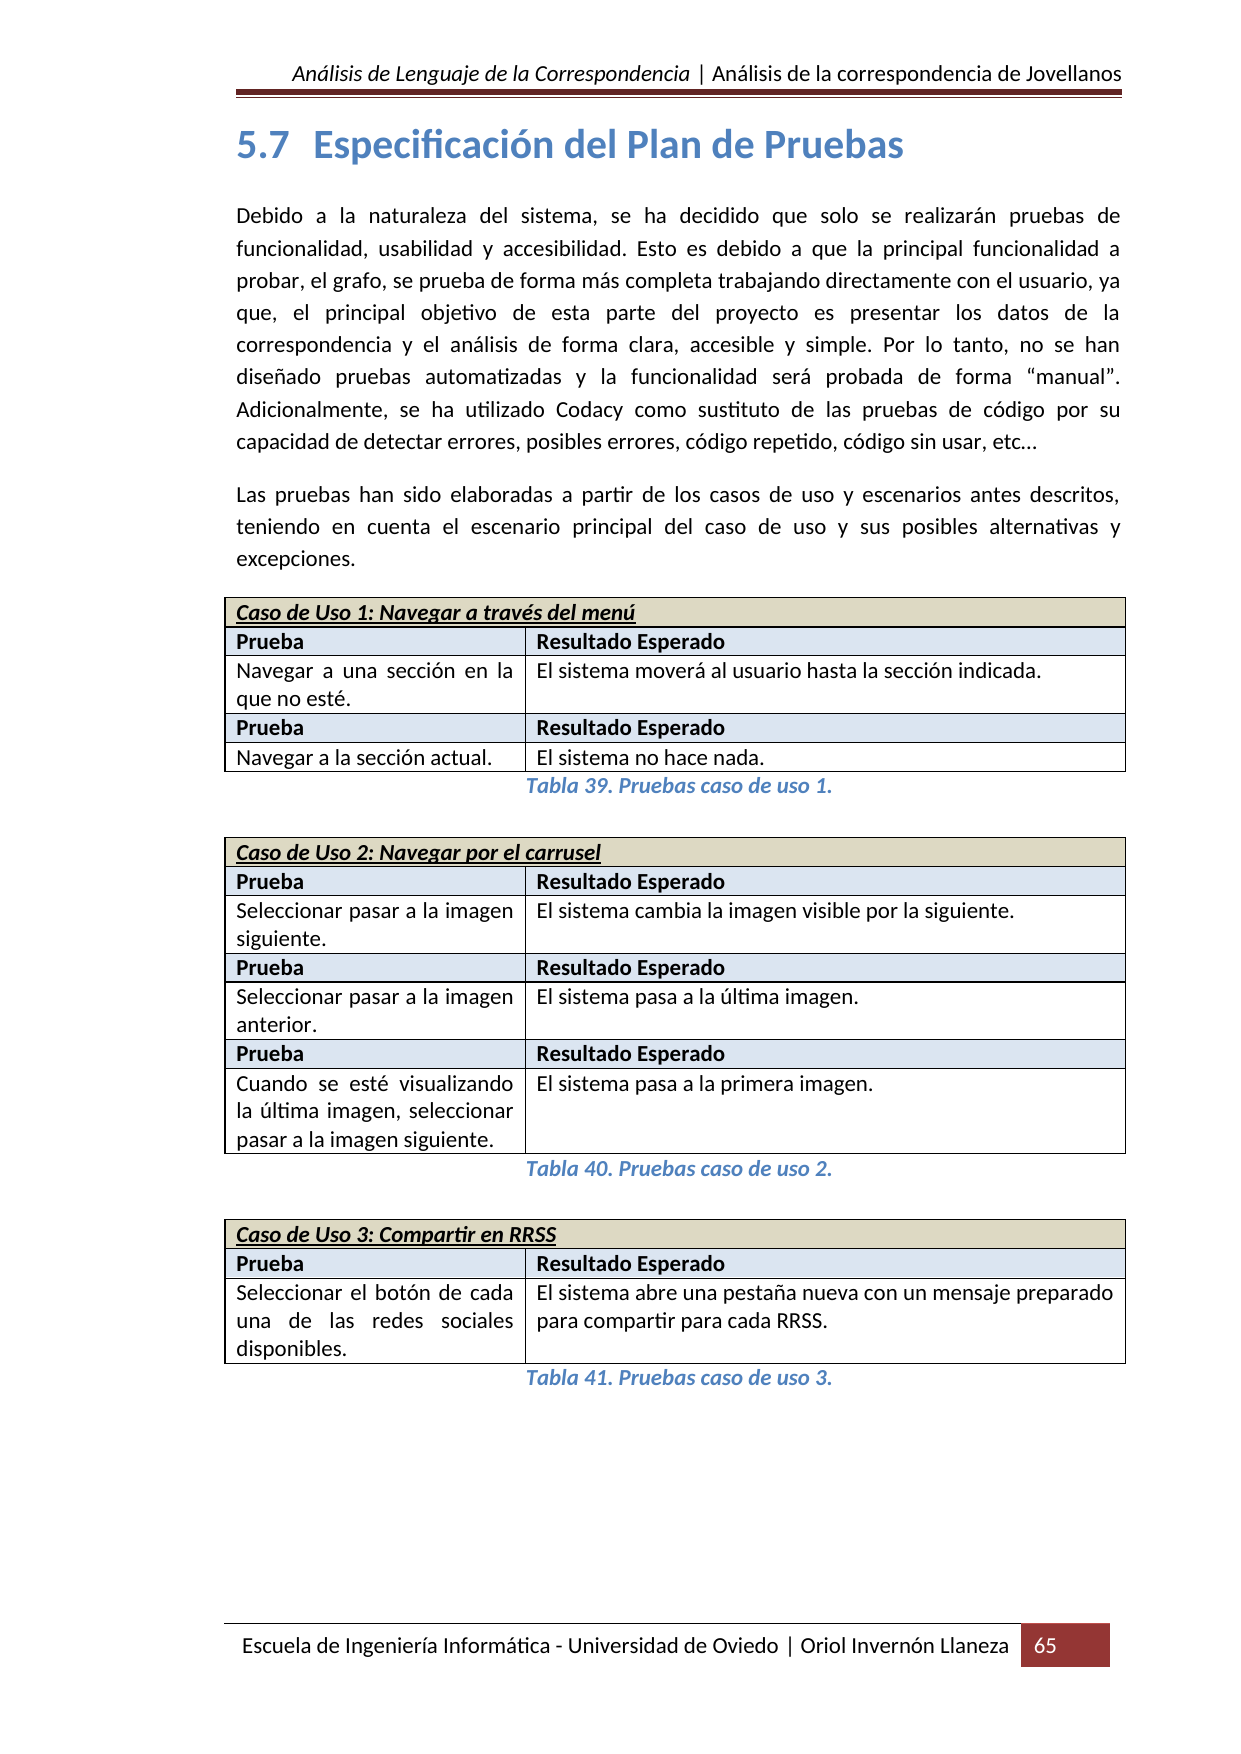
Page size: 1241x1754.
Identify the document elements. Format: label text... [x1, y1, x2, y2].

subtitle Especificación del Plan de Pruebas [236, 118, 1122, 169]
table_cell Prueba [226, 1040, 525, 1068]
table_cell Resultado Esperado [526, 954, 1125, 981]
text Tabla 40. Pruebas caso de uso 2. [236, 1154, 1122, 1182]
table_cell El sistema cambia la imagen visible por la siguiente. [526, 896, 1125, 952]
table_cell Seleccionar pasar a la imagen anterior. [226, 983, 525, 1038]
table_cell Prueba [226, 628, 525, 655]
table_cell Resultado Esperado [526, 1249, 1125, 1277]
table_cell Resultado Esperado [526, 628, 1125, 655]
table_cell Prueba [226, 867, 525, 895]
table_cell Resultado Esperado [526, 1040, 1125, 1068]
text Las pruebas han sido elaboradas a partir de los casos de uso y escenarios antes descritos, teniendo en cuenta el escenario principal del caso de uso y sus posibles alternativas y excepciones. [236, 480, 1122, 572]
table_cell Resultado Esperado [526, 714, 1125, 742]
table_header Caso de Uso 2: Navegar por el carrusel [226, 838, 1125, 866]
table_cell El sistema abre una pestaña nueva con un mensaje preparado para compartir para cada RRSS. [526, 1279, 1125, 1362]
table_cell El sistema no hace nada. [526, 743, 1125, 771]
table_cell Seleccionar el botón de cada una de las redes sociales disponibles. [226, 1279, 525, 1362]
table_cell Seleccionar pasar a la imagen siguiente. [226, 896, 525, 952]
table_header Caso de Uso 1: Navegar a través del menú [226, 598, 1125, 626]
table_cell El sistema pasa a la primera imagen. [526, 1069, 1125, 1153]
table_cell Prueba [226, 954, 525, 981]
table_cell Resultado Esperado [526, 867, 1125, 895]
text Debido a la naturaleza del sistema, se ha decidido que solo se realizarán pruebas de funcionalidad, usabilidad y accesibilidad. Esto es debido a que la principal funcionalidad a probar, el grafo, se prueba de forma más completa trabajando directamente con el usuario, ya que, el principal objetivo de esta parte del proyecto es presentar los datos de la correspondencia y el análisis de forma clara, accesible y simple. Por lo tanto, no se han diseñado pruebas automatizadas y la funcionalidad será probada de forma “manual”. Adicionalmente, se ha utilizado Codacy como sustituto de las pruebas de código por su capacidad de detectar errores, posibles errores, código repetido, código sin usar, etc… [236, 202, 1122, 455]
table_cell Navegar a la sección actual. [226, 743, 525, 771]
text Tabla 39. Pruebas caso de uso 1. [236, 772, 1122, 800]
table_cell Prueba [226, 714, 525, 742]
table_cell Prueba [226, 1249, 525, 1277]
table_header Caso de Uso 3: Compartir en RRSS [226, 1220, 1125, 1248]
text Tabla 41. Pruebas caso de uso 3. [236, 1364, 1122, 1392]
table_cell El sistema moverá al usuario hasta la sección indicada. [526, 656, 1125, 712]
table_cell El sistema pasa a la última imagen. [526, 983, 1125, 1038]
table_cell Cuando se esté visualizando la última imagen, seleccionar pasar a la imagen siguiente. [226, 1069, 525, 1153]
table_cell Navegar a una sección en la que no esté. [226, 656, 525, 712]
